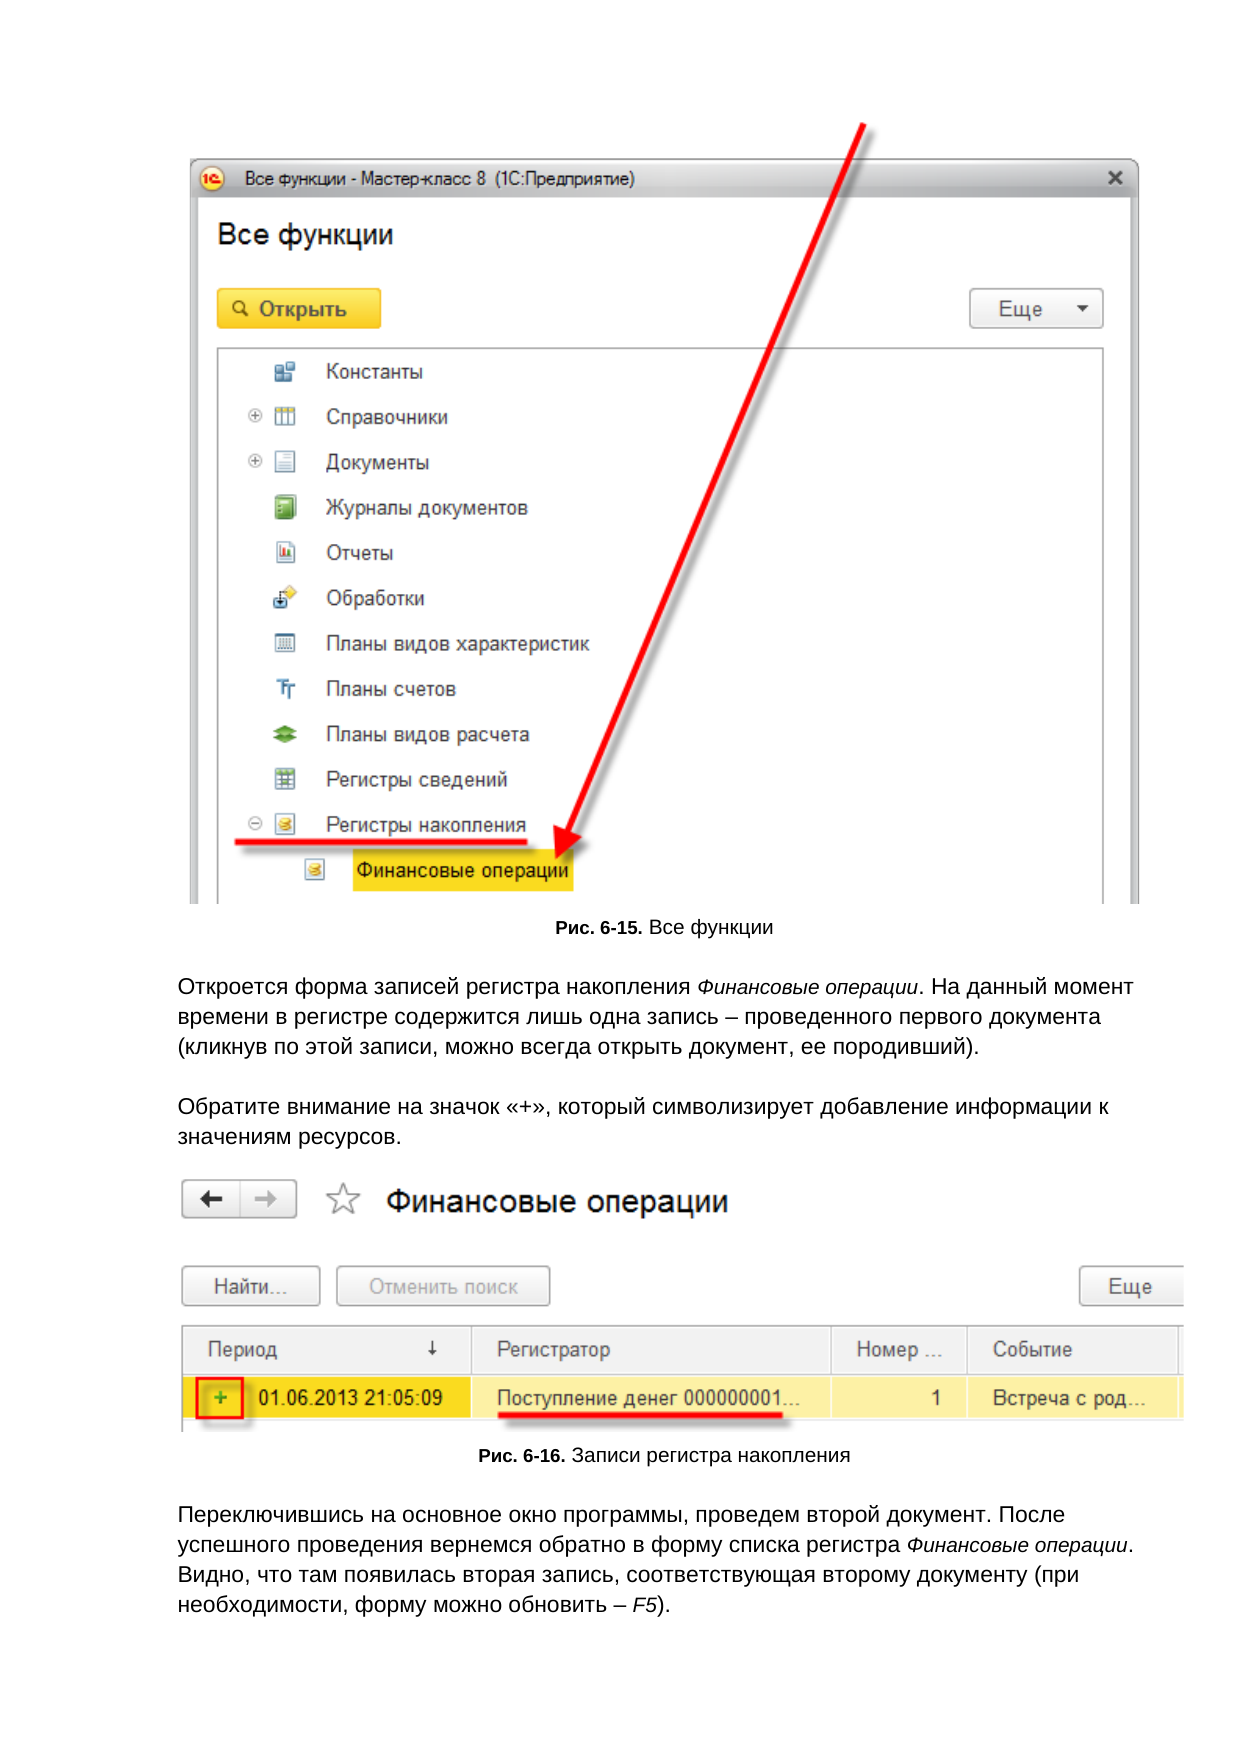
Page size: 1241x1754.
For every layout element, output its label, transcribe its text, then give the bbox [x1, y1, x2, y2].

text Обратите внимание на значок «+», который символизирует добавление информации к значениям ресурсов. [177, 1089, 1152, 1149]
text Рис. 6-16. Записи регистра накопления [177, 1437, 1152, 1467]
text Откроется форма записей регистра накопления Финансовые операции. На данный момент времени в регистре содержится лишь одна запись – проведенного первого документа (кликнув по этой записи, можно всегда открыть документ, ее породивший). [177, 969, 1152, 1059]
picture [189, 118, 1140, 904]
picture [177, 1179, 1184, 1432]
text Рис. 6-15. Все функции [177, 909, 1152, 939]
text Переключившись на основное окно программы, проведем второй документ. После успешного проведения вернемся обратно в форму списка регистра Финансовые операции. Видно, что там появилась вторая запись, соответствующая второму документу (при необходимости, форму можно обновить – F5). [177, 1497, 1152, 1617]
